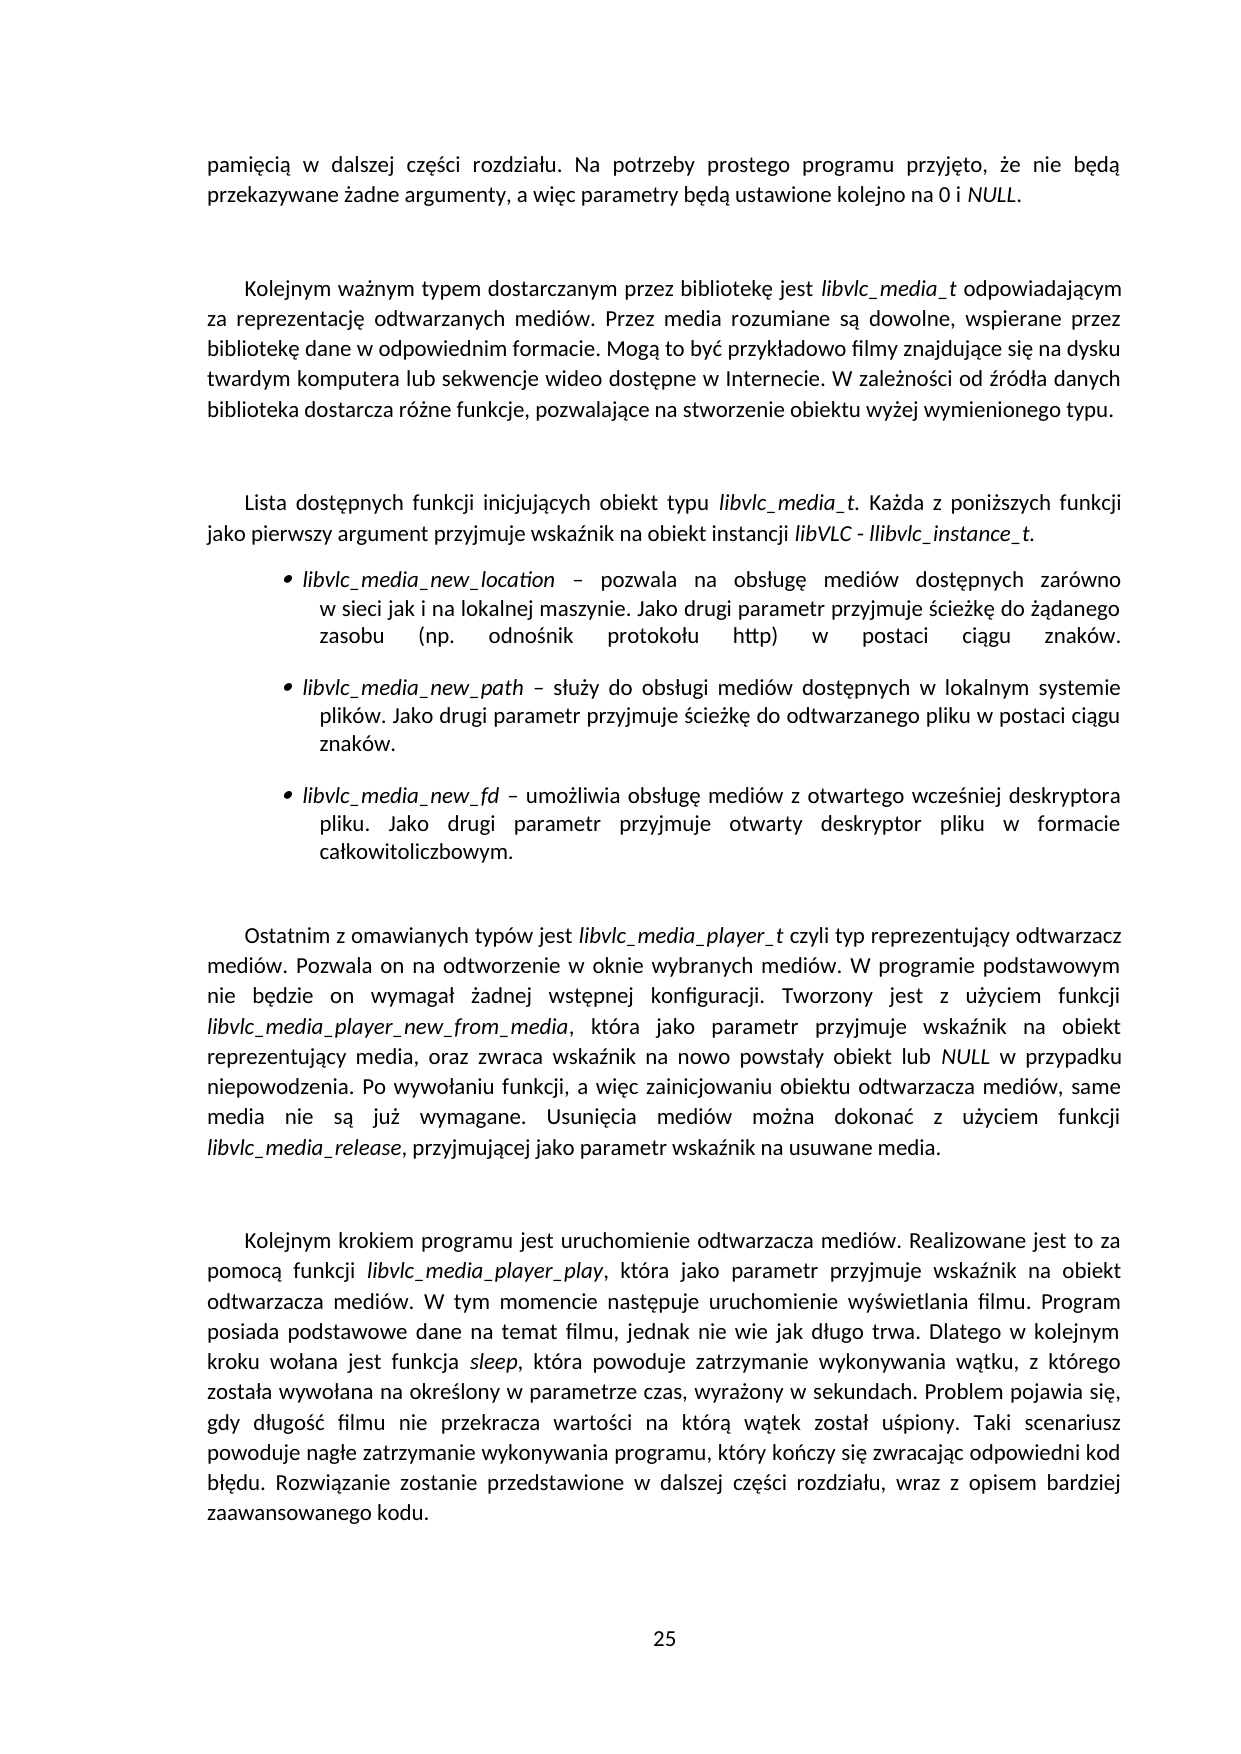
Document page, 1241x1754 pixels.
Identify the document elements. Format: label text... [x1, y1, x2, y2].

text Lista dostępnych funkcji inicjujących obiekt typu libvlc_media_t. Każda z poniższych funkcji jako pierwszy argument przyjmuje wskaźnik na obiekt instancji libVLC - llibvlc_instance_t. [207, 488, 1122, 547]
list libvlc_media_new_path – służy do obsługi mediów dostępnych w lokalnym systemie plików. Jako drugi parametr przyjmuje ścieżkę do odtwarzanego pliku w postaci ciągu znaków. [282, 673, 1122, 781]
text Kolejnym ważnym typem dostarczanym przez bibliotekę jest libvlc_media_t odpowiadającym za reprezentację odtwarzanych mediów. Przez media rozumiane są dowolne, wspierane przez bibliotekę dane w odpowiednim formacie. Mogą to być przykładowo filmy znajdujące się na dysku twardym komputera lub sekwencje wideo dostępne w Internecie. W zależności od źródła danych biblioteka dostarcza różne funkcje, pozwalające na stworzenie obiektu wyżej wymienionego typu. [207, 274, 1122, 423]
list libvlc_media_new_location – pozwala na obsługę mediów dostępnych zarówno w sieci jak i na lokalnej maszynie. Jako drugi parametr przyjmuje ścieżkę do żądanego zasobu (np. odnośnik protokołu http) w postaci ciągu znaków. [282, 566, 1122, 673]
text Ostatnim z omawianych typów jest libvlc_media_player_t czyli typ reprezentujący odtwarzacz mediów. Pozwala on na odtworzenie w oknie wybranych mediów. W programie podstawowym nie będzie on wymagał żadnej wstępnej konfiguracji. Tworzony jest z użyciem funkcji libvlc_media_player_new_from_media, która jako parametr przyjmuje wskaźnik na obiekt reprezentujący media, oraz zwraca wskaźnik na nowo powstały obiekt lub NULL w przypadku niepowodzenia. Po wywołaniu funkcji, a więc zainicjowaniu obiektu odtwarzacza mediów, same media nie są już wymagane. Usunięcia mediów można dokonać z użyciem funkcji libvlc_media_release, przyjmującej jako parametr wskaźnik na usuwane media. [207, 921, 1122, 1161]
list libvlc_media_new_fd – umożliwia obsługę mediów z otwartego wcześniej deskryptora pliku. Jako drugi parametr przyjmuje otwarty deskryptor pliku w formacie całkowitoliczbowym. [282, 781, 1122, 865]
